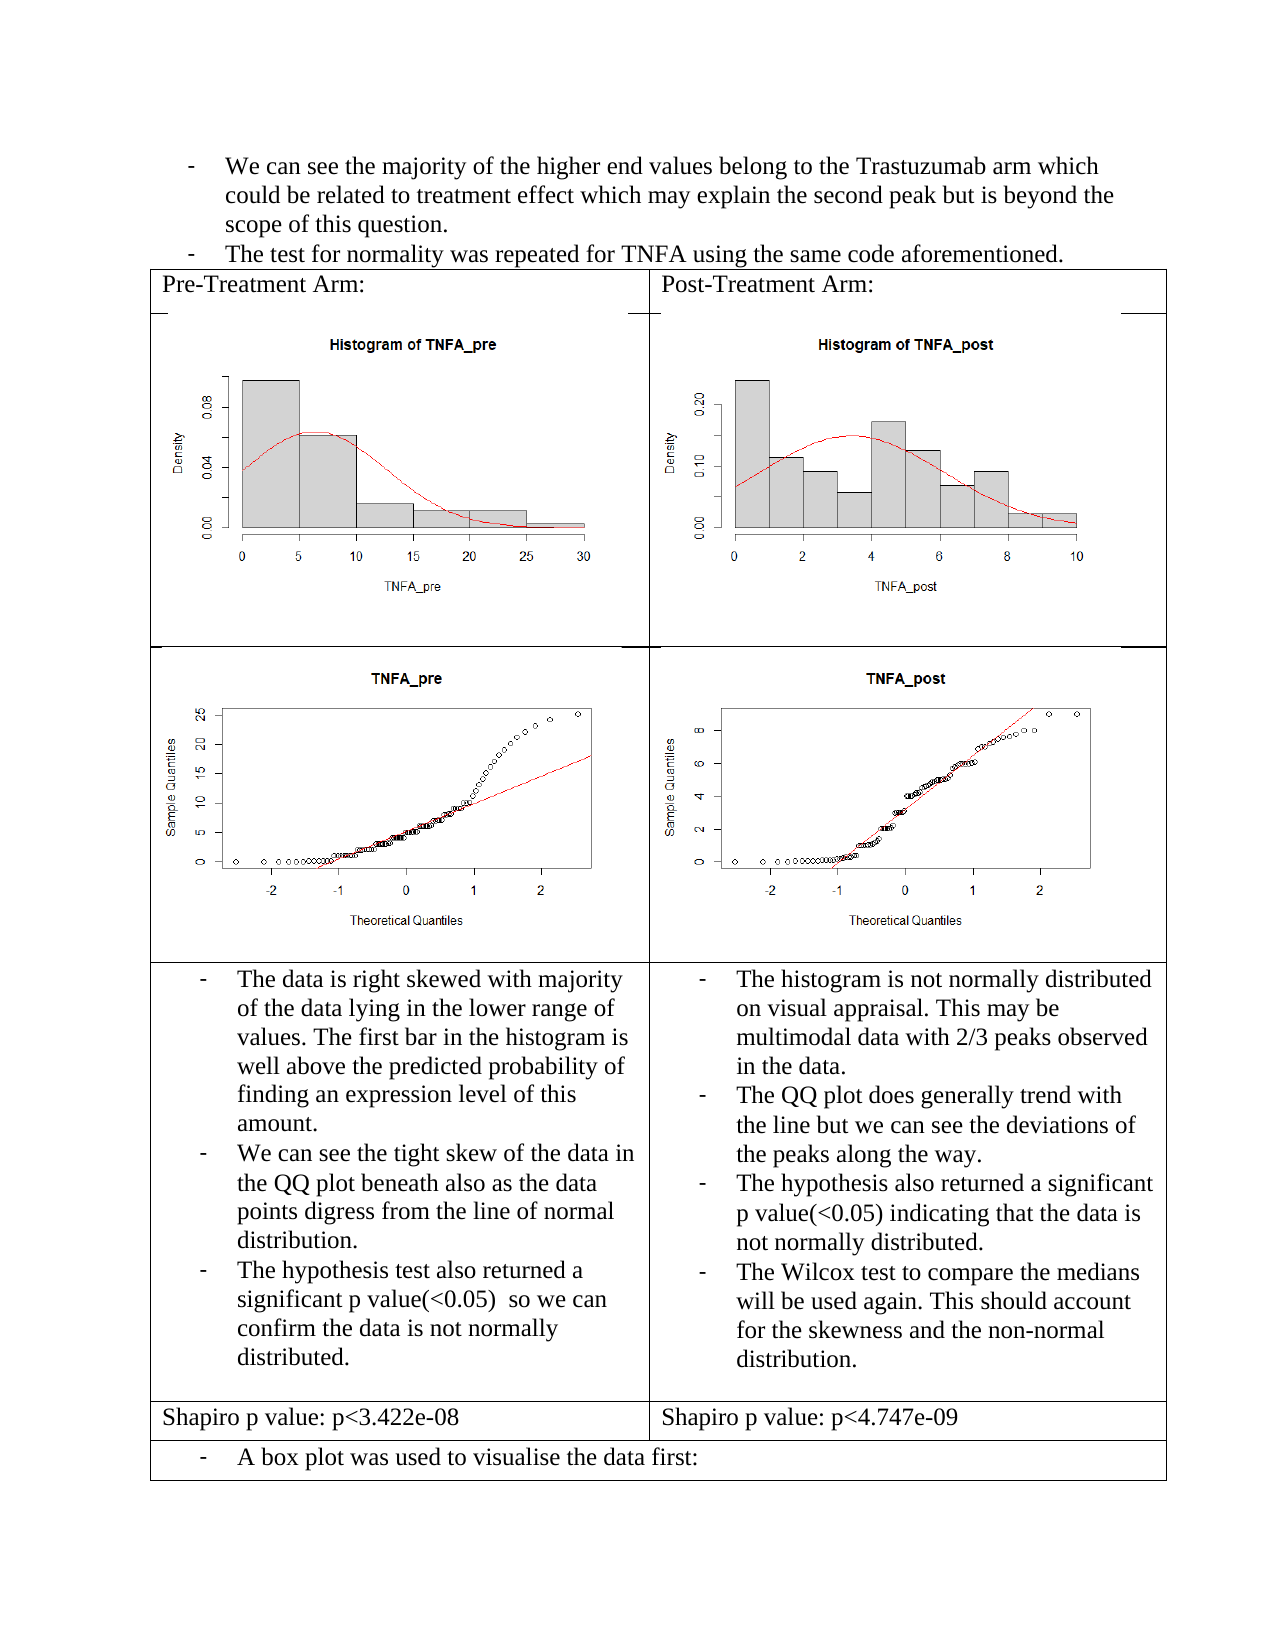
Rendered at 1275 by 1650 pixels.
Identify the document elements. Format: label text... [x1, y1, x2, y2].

table_header Pre-Treatment Arm: [151, 270, 649, 312]
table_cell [151, 1441, 1166, 1480]
table_cell Shapiro p value: p<4.747e-09 [650, 1402, 1166, 1440]
picture [661, 313, 1121, 609]
table_cell [650, 648, 1166, 962]
table_cell [151, 648, 649, 962]
list The test for normality was repeated for TNFA using the same code aforementioned. [187, 238, 1125, 268]
table_header Post-Treatment Arm: [650, 270, 1166, 312]
table_cell Shapiro p value: p<3.422e-08 [151, 1402, 649, 1440]
table_cell [151, 314, 649, 646]
picture [661, 647, 1121, 943]
table_cell [650, 314, 1166, 646]
picture [168, 313, 628, 609]
picture [161, 647, 622, 943]
list We can see the majority of the higher end values belong to the Trastuzumab arm which could be related to treatment effect which may explain the second peak but is beyond the scope of this question. [187, 150, 1125, 238]
table_cell The histogram is not normally distributed on visual appraisal. This may be multimodal data with 2/3 peaks observed in the data. The QQ plot does generally trend with the line but we can see the deviations of the peaks along the way. The hypothesis also returned a significant p value(<0.05) indicating that the data is not normally distributed. The Wilcox test to compare the medians will be used again. This should account for the skewness and the non-normal distribution. [650, 963, 1166, 1401]
table_cell The data is right skewed with majority of the data lying in the lower range of values. The first bar in the histogram is well above the predicted probability of finding an expression level of this amount. We can see the tight skew of the data in the QQ plot beneath also as the data points digress from the line of normal distribution. The hypothesis test also returned a significant p value(<0.05) so we can confirm the data is not normally distributed. [151, 963, 649, 1401]
